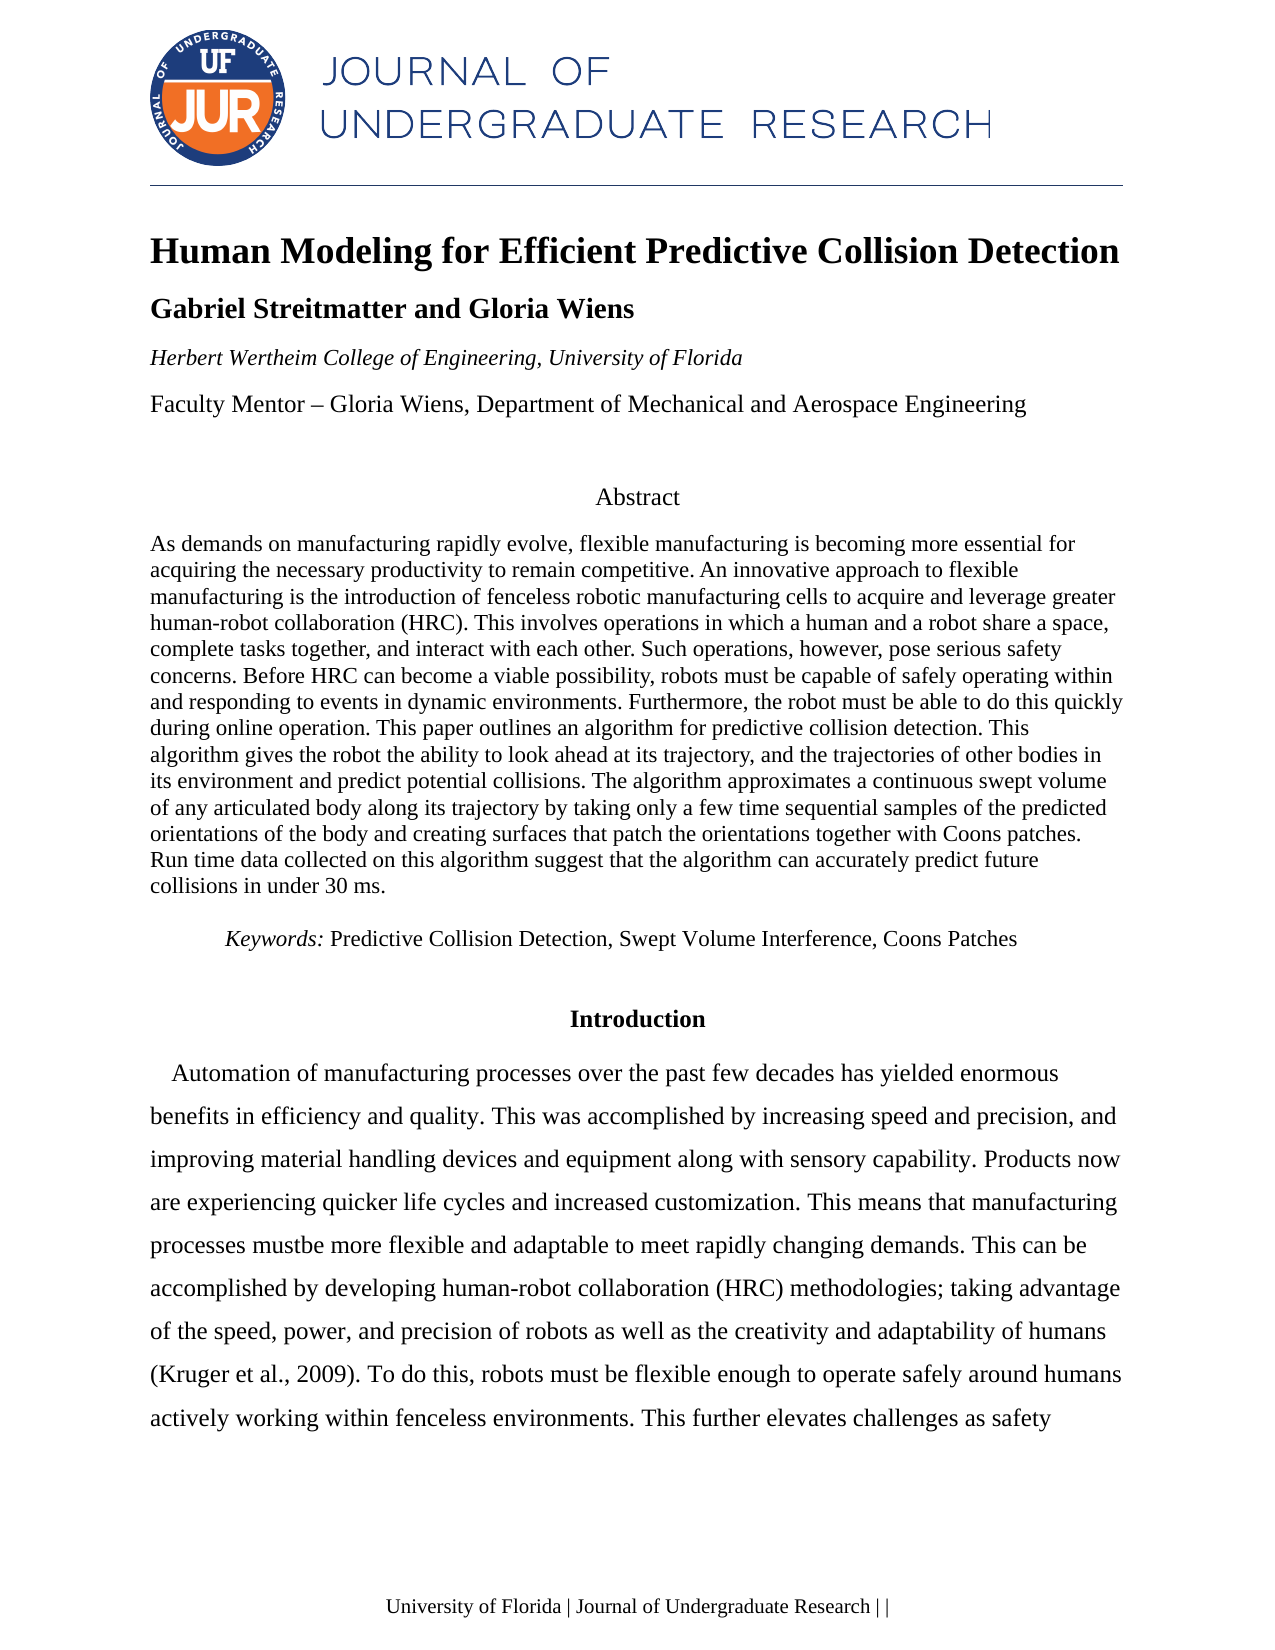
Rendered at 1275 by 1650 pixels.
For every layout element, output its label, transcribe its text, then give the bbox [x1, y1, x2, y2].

text Abstract [150, 482, 1125, 511]
text Keywords: Predictive Collision Detection, Swept Volume Interference, Coons Patches [150, 925, 1125, 952]
text and [150, 292, 1125, 325]
text As demands on manufacturing rapidly evolve, flexible manufacturing is becoming more essential for acquiring the necessary productivity to remain competitive. An innovative approach to flexible manufacturing is the introduction of fenceless robotic manufacturing cells to acquire and leverage greater human-robot collaboration (HRC). This involves operations in which a human and a robot share a space, complete tasks together, and interact with each other. Such operations, however, pose serious safety concerns. Before HRC can become a viable possibility, robots must be capable of safely operating in and responding to dynamic environments. Furthermore, the robot must be able to do this quickly during online operation. This paper outlines an algorithm for predictive collision detection. This algorithm gives the robot the ability to look ahead at its trajectory, and the trajectories of other bodies in its environment and predict potential collisions. The algorithm approximates a continuous swept volume of any articulated body along its trajectory by taking only a few time sequential samples of the orientations of the body and creating surfaces that patch the orientations together with Coons patches. Run time data collected on this algorithm suggest that the algorithm can accurately predict future collisions in under 30 ms. [150, 530, 1125, 899]
text College , University [150, 344, 1125, 371]
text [150, 1058, 1125, 1431]
subtitle Introduction [150, 1004, 1125, 1032]
text Faculty Mentor, Department [150, 389, 1125, 418]
picture [150, 30, 990, 166]
text Human Modeling for Efficient Predictive Collision Detection [150, 228, 1125, 271]
